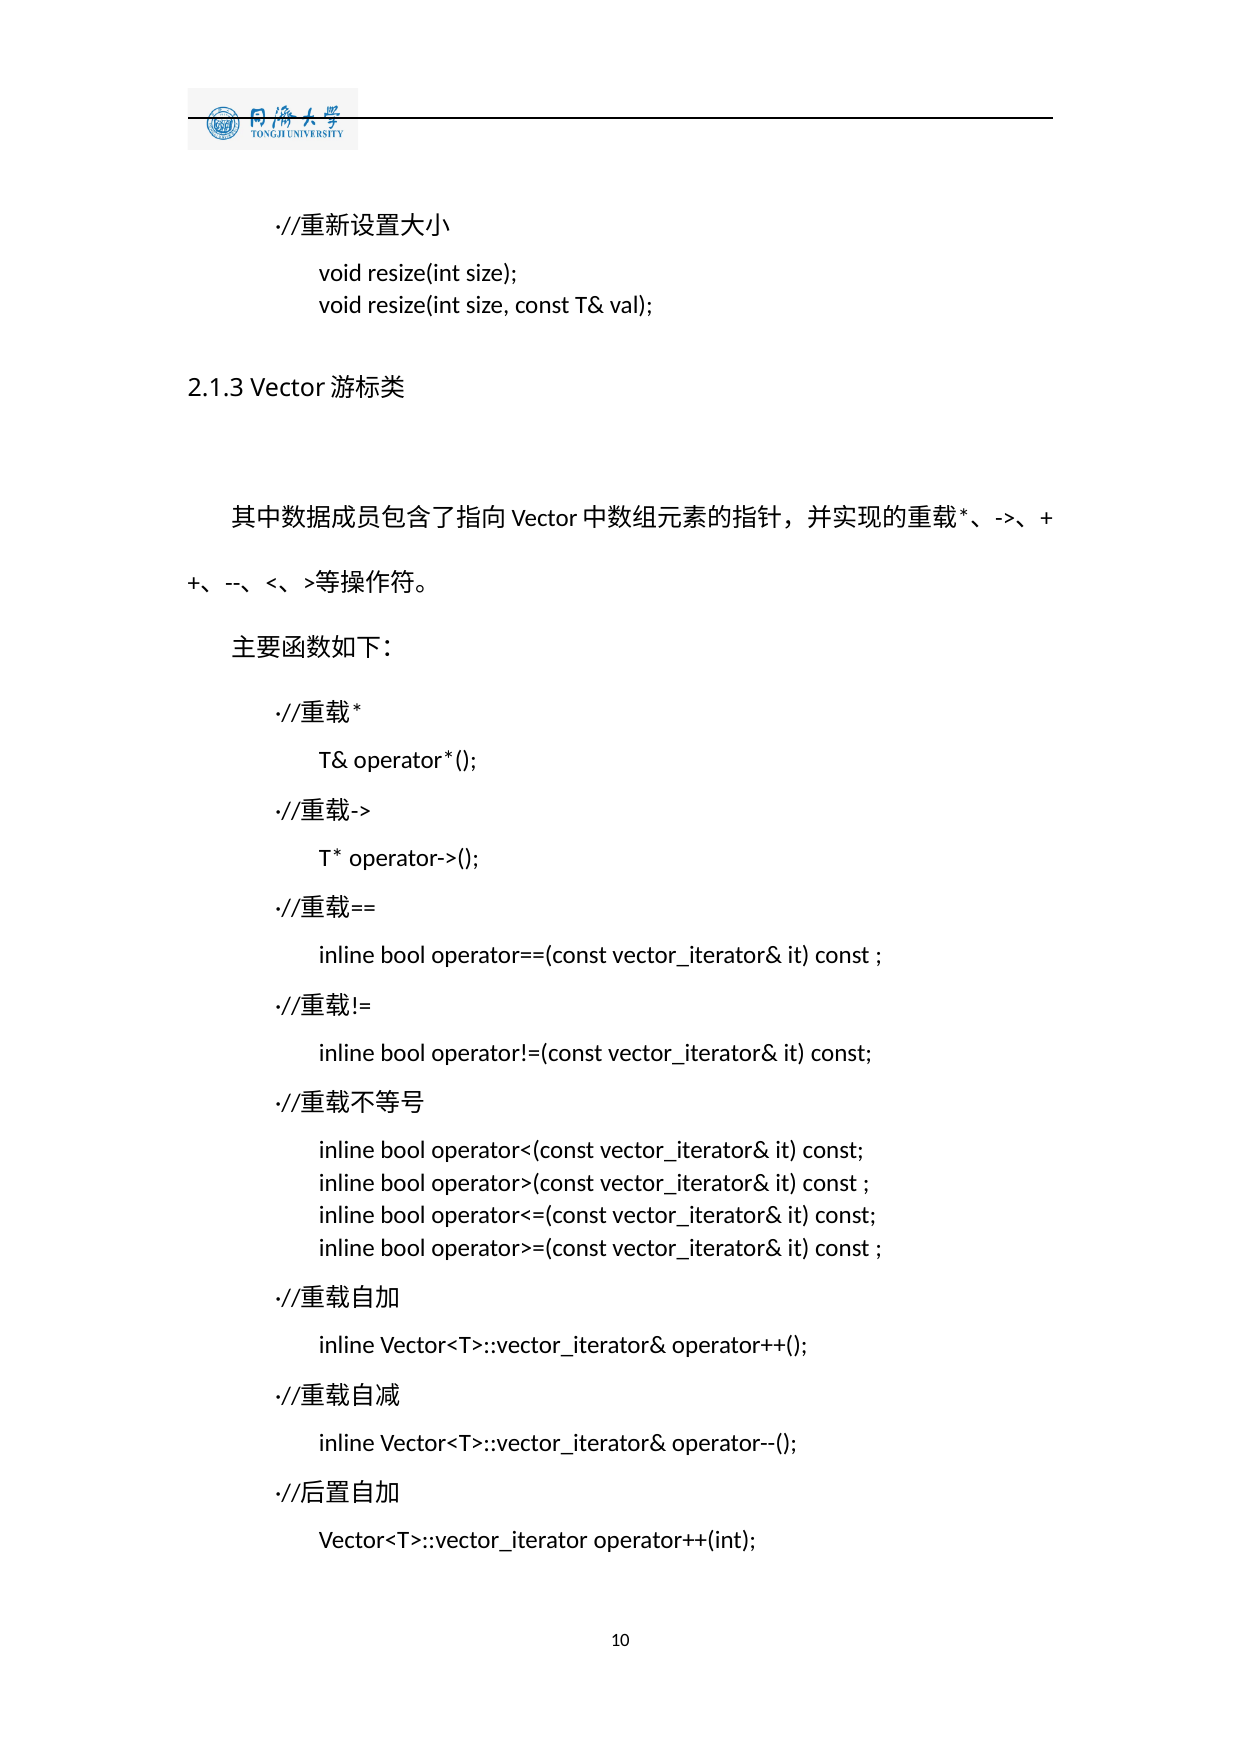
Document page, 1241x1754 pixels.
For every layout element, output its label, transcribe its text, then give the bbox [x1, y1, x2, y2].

list 主要函数如下： [187, 613, 1053, 678]
list ·//重载* [231, 678, 1053, 743]
list inline bool operator<=(const vector_iterator& it) const; [231, 1198, 1053, 1231]
picture [187, 88, 359, 150]
list inline bool operator<(const vector_iterator& it) const; [231, 1133, 1053, 1166]
list ·//后置自加 [231, 1458, 1053, 1523]
list Vector<T>::vector_iterator operator++(int); [231, 1523, 1053, 1556]
list inline bool operator!=(const vector_iterator& it) const; [231, 1036, 1053, 1068]
list inline bool operator>(const vector_iterator& it) const ; [231, 1166, 1053, 1198]
list 其中数据成员包含了指向Vector中数组元素的指针，并实现的重载*、->、++、--、<、>等操作符。 [187, 483, 1053, 613]
list 2.1.3 Vector游标类 [187, 353, 1053, 418]
list ·//重新设置大小 [231, 191, 1053, 256]
list inline bool operator>=(const vector_iterator& it) const ; [231, 1231, 1053, 1263]
list void resize(int size); [231, 256, 1053, 288]
list inline bool operator==(const vector_iterator& it) const ; [231, 938, 1053, 971]
list ·//重载-> [231, 776, 1053, 841]
list ·//重载!= [231, 971, 1053, 1036]
list ·//重载自减 [231, 1361, 1053, 1426]
list T* operator->(); [275, 841, 1053, 873]
list inline Vector<T>::vector_iterator& operator++(); [231, 1328, 1053, 1361]
list void resize(int size, const T& val); [231, 288, 1053, 321]
list ·//重载不等号 [231, 1068, 1053, 1133]
list inline Vector<T>::vector_iterator& operator--(); [231, 1426, 1053, 1458]
list T& operator*(); [275, 743, 1053, 776]
list ·//重载== [231, 873, 1053, 938]
list ·//重载自加 [231, 1263, 1053, 1328]
